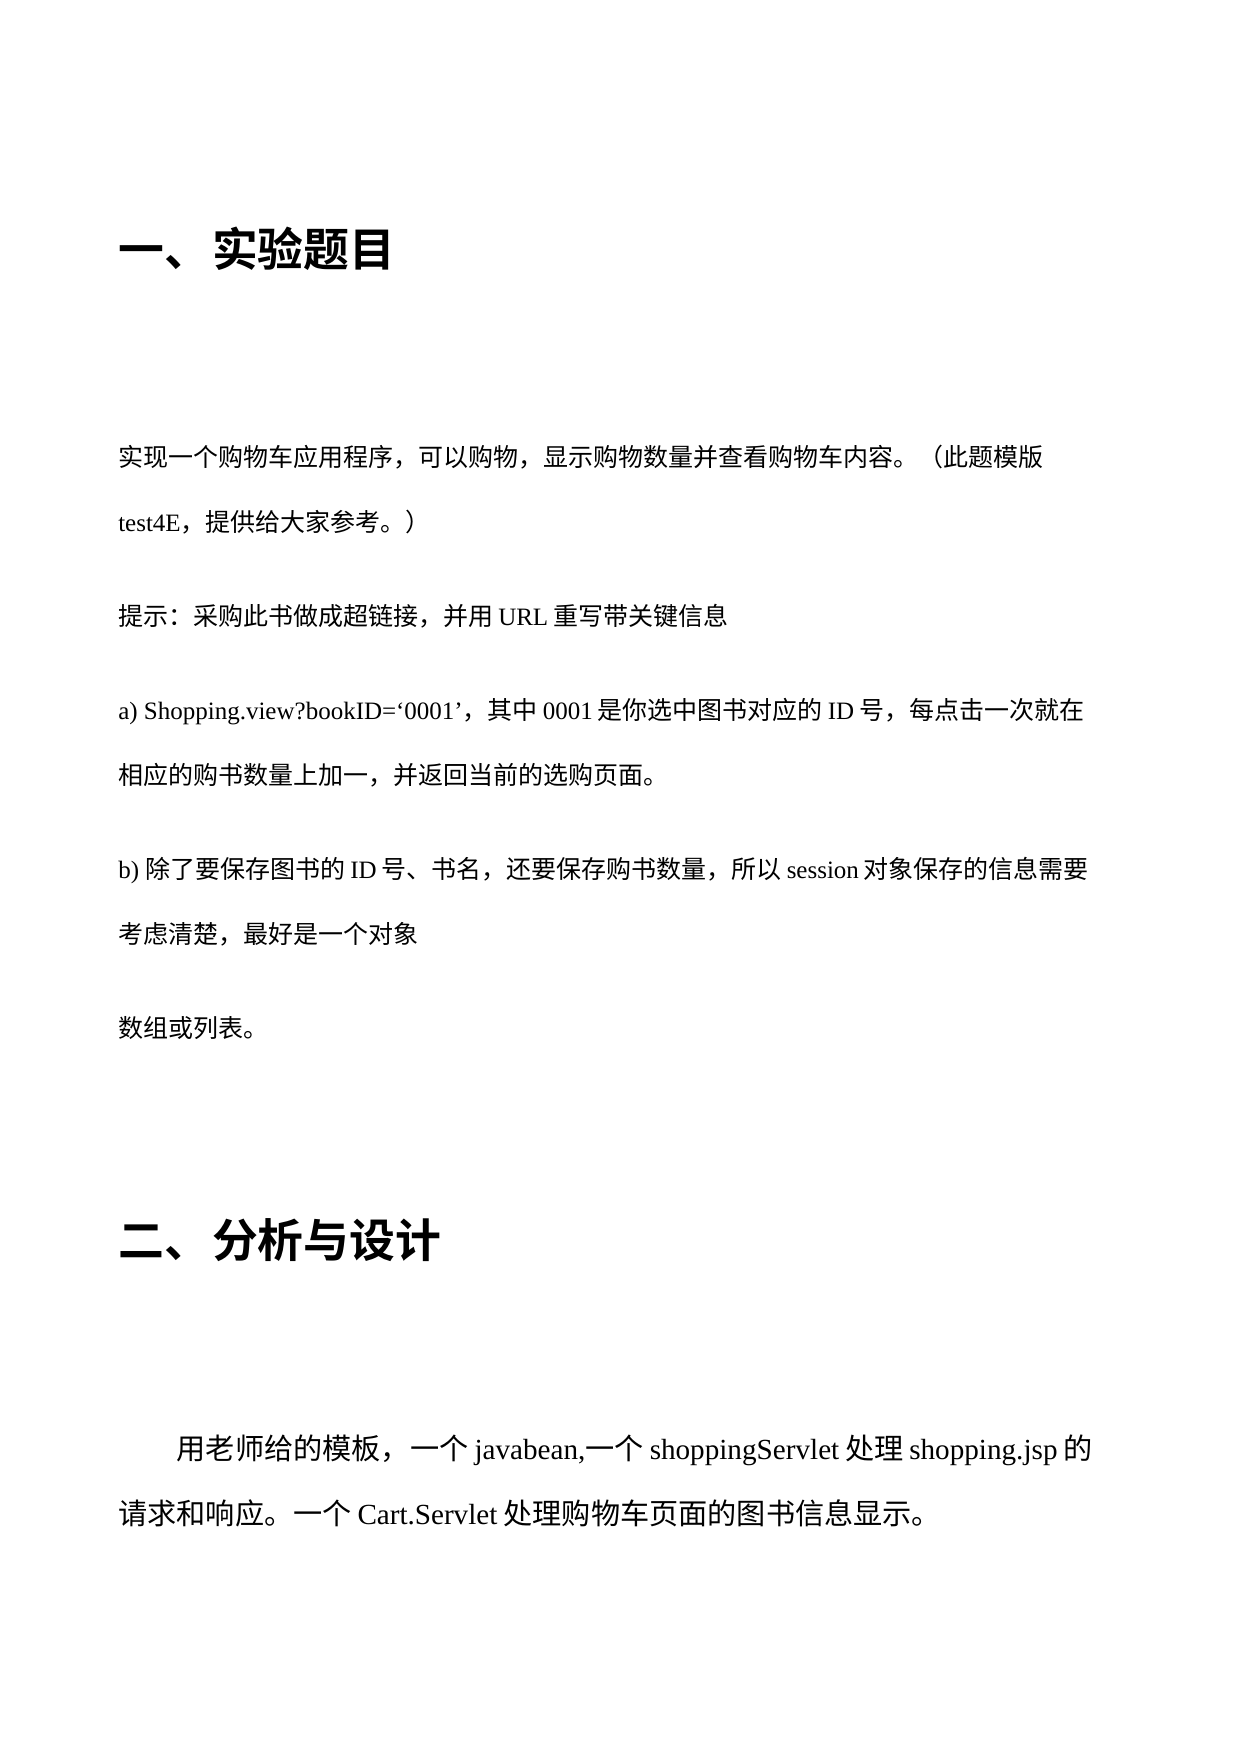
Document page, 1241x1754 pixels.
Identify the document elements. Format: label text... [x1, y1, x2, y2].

text 实现一个购物车应用程序，可以购物，显示购物数量并查看购物车内容。（此题模版test4E，提供给大家参考。） [118, 423, 1093, 553]
subtitle 分析与设计 [118, 1189, 1093, 1287]
text 数组或列表。 [118, 994, 1093, 1059]
list 用老师给的模板，一个javabean,一个shoppingServlet处理shopping.jsp的请求和响应。一个Cart.Servlet处理购物车页面的图书信息显示。 [118, 1414, 1093, 1544]
text 提示：采购此书做成超链接，并用URL重写带关键信息 [118, 582, 1093, 647]
text a) Shopping.view?bookID=‘0001’，其中0001是你选中图书对应的ID号，每点击一次就在相应的购书数量上加一，并返回当前的选购页面。 [118, 676, 1093, 806]
text b) 除了要保存图书的ID号、书名，还要保存购书数量，所以session对象保存的信息需要考虑清楚，最好是一个对象 [118, 835, 1093, 965]
subtitle 实验题目 [118, 197, 1093, 295]
